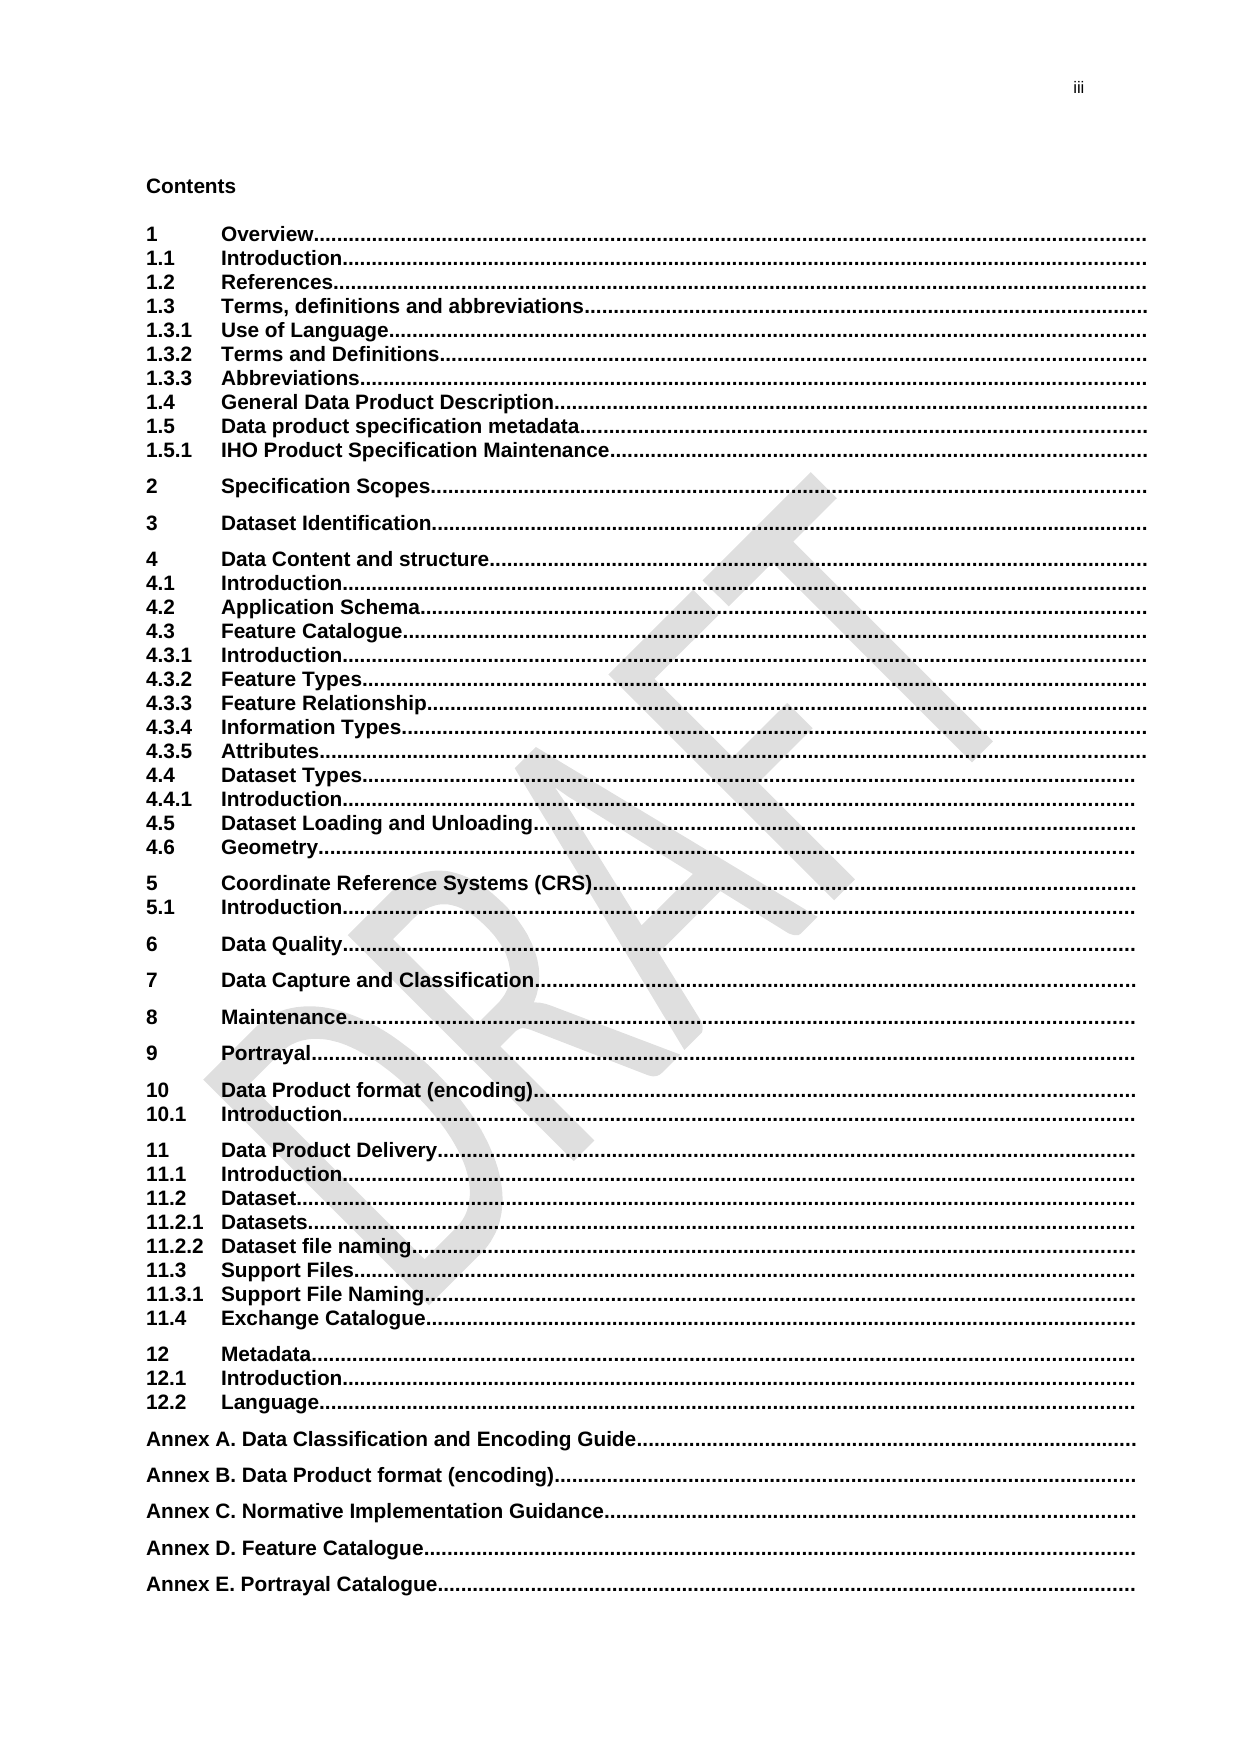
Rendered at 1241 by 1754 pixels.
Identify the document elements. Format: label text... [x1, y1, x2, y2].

text 2 Specification Scopes 7 [146, 474, 1042, 498]
text Annex D. Feature Catalogue 31 [146, 1536, 1042, 1560]
text 4.4 Dataset Types 10 [146, 763, 1042, 787]
text 1 Overview 5 [146, 222, 1042, 246]
text 11.3.1 Support File Naming 13 [146, 1282, 1042, 1306]
text 6 Data Quality 11 [146, 932, 1042, 956]
text 1.2 References 5 [146, 270, 1042, 294]
text 7 Data Capture and Classification 11 [146, 968, 1042, 992]
text 4.4.1 Introduction 10 [146, 787, 1042, 811]
text 5.1 Introduction 10 [146, 895, 1042, 919]
text 1.3.2 Terms and Definitions 5 [146, 342, 1042, 366]
text 11.3 Support Files 13 [146, 1258, 1042, 1282]
text 4.3 Feature Catalogue 8 [146, 619, 1042, 643]
text 11.2.2 Dataset file naming 13 [146, 1234, 1042, 1258]
text Annex B. Data Product format (encoding) 31 [146, 1463, 1042, 1487]
text 11 Data Product Delivery 12 [146, 1138, 1042, 1162]
text 1.5 Data product specification metadata 6 [146, 414, 1042, 438]
text Contents Page [146, 174, 1094, 198]
text 11.2.1 Datasets 13 [146, 1210, 1042, 1234]
text 4.1 Introduction 8 [146, 571, 1042, 595]
text 12.1 Introduction 13 [146, 1366, 1042, 1390]
text 4.3.5 Attributes 9 [146, 739, 1042, 763]
text 4.3.1 Introduction 8 [146, 643, 1042, 667]
text 4.3.3 Feature Relationship 9 [146, 691, 1042, 715]
text 1.3.3 Abbreviations 5 [146, 366, 1042, 390]
text 1.4 General Data Product Description 5 [146, 390, 1042, 414]
text 4.5 Dataset Loading and Unloading 10 [146, 811, 1042, 835]
text 1.3 Terms, definitions and abbreviations 5 [146, 294, 1042, 318]
text 11.4 Exchange Catalogue 13 [146, 1306, 1042, 1329]
text 3 Dataset Identification 7 [146, 511, 1042, 535]
text 4.3.4 Information Types 9 [146, 715, 1042, 739]
text 4.3.2 Feature Types 9 [146, 667, 1042, 691]
text 4 Data Content and structure 8 [146, 547, 1042, 571]
text 8 Maintenance 11 [146, 1004, 1042, 1028]
text 9 Portrayal 11 [146, 1041, 1042, 1065]
text 1.5.1 IHO Product Specification Maintenance 6 [146, 438, 1042, 462]
text 5 Coordinate Reference Systems (CRS) 10 [146, 871, 1042, 895]
text 10 Data Product format (encoding) 12 [146, 1077, 1042, 1101]
text Annex A. Data Classification and Encoding Guide 29 [146, 1426, 1042, 1450]
text 11.2 Dataset 13 [146, 1186, 1042, 1210]
text 11.1 Introduction 12 [146, 1162, 1042, 1186]
text 4.6 Geometry 10 [146, 835, 1042, 859]
text 10.1 Introduction 12 [146, 1101, 1042, 1125]
text 1.1 Introduction 5 [146, 246, 1042, 270]
text 1.3.1 Use of Language 5 [146, 318, 1042, 342]
text Annex E. Portrayal Catalogue 31 [146, 1572, 1042, 1596]
text 12.2 Language 13 [146, 1390, 1042, 1414]
text 12 Metadata 13 [146, 1342, 1042, 1366]
text 4.2 Application Schema 8 [146, 595, 1042, 619]
text Annex C. Normative Implementation Guidance 31 [146, 1499, 1042, 1523]
